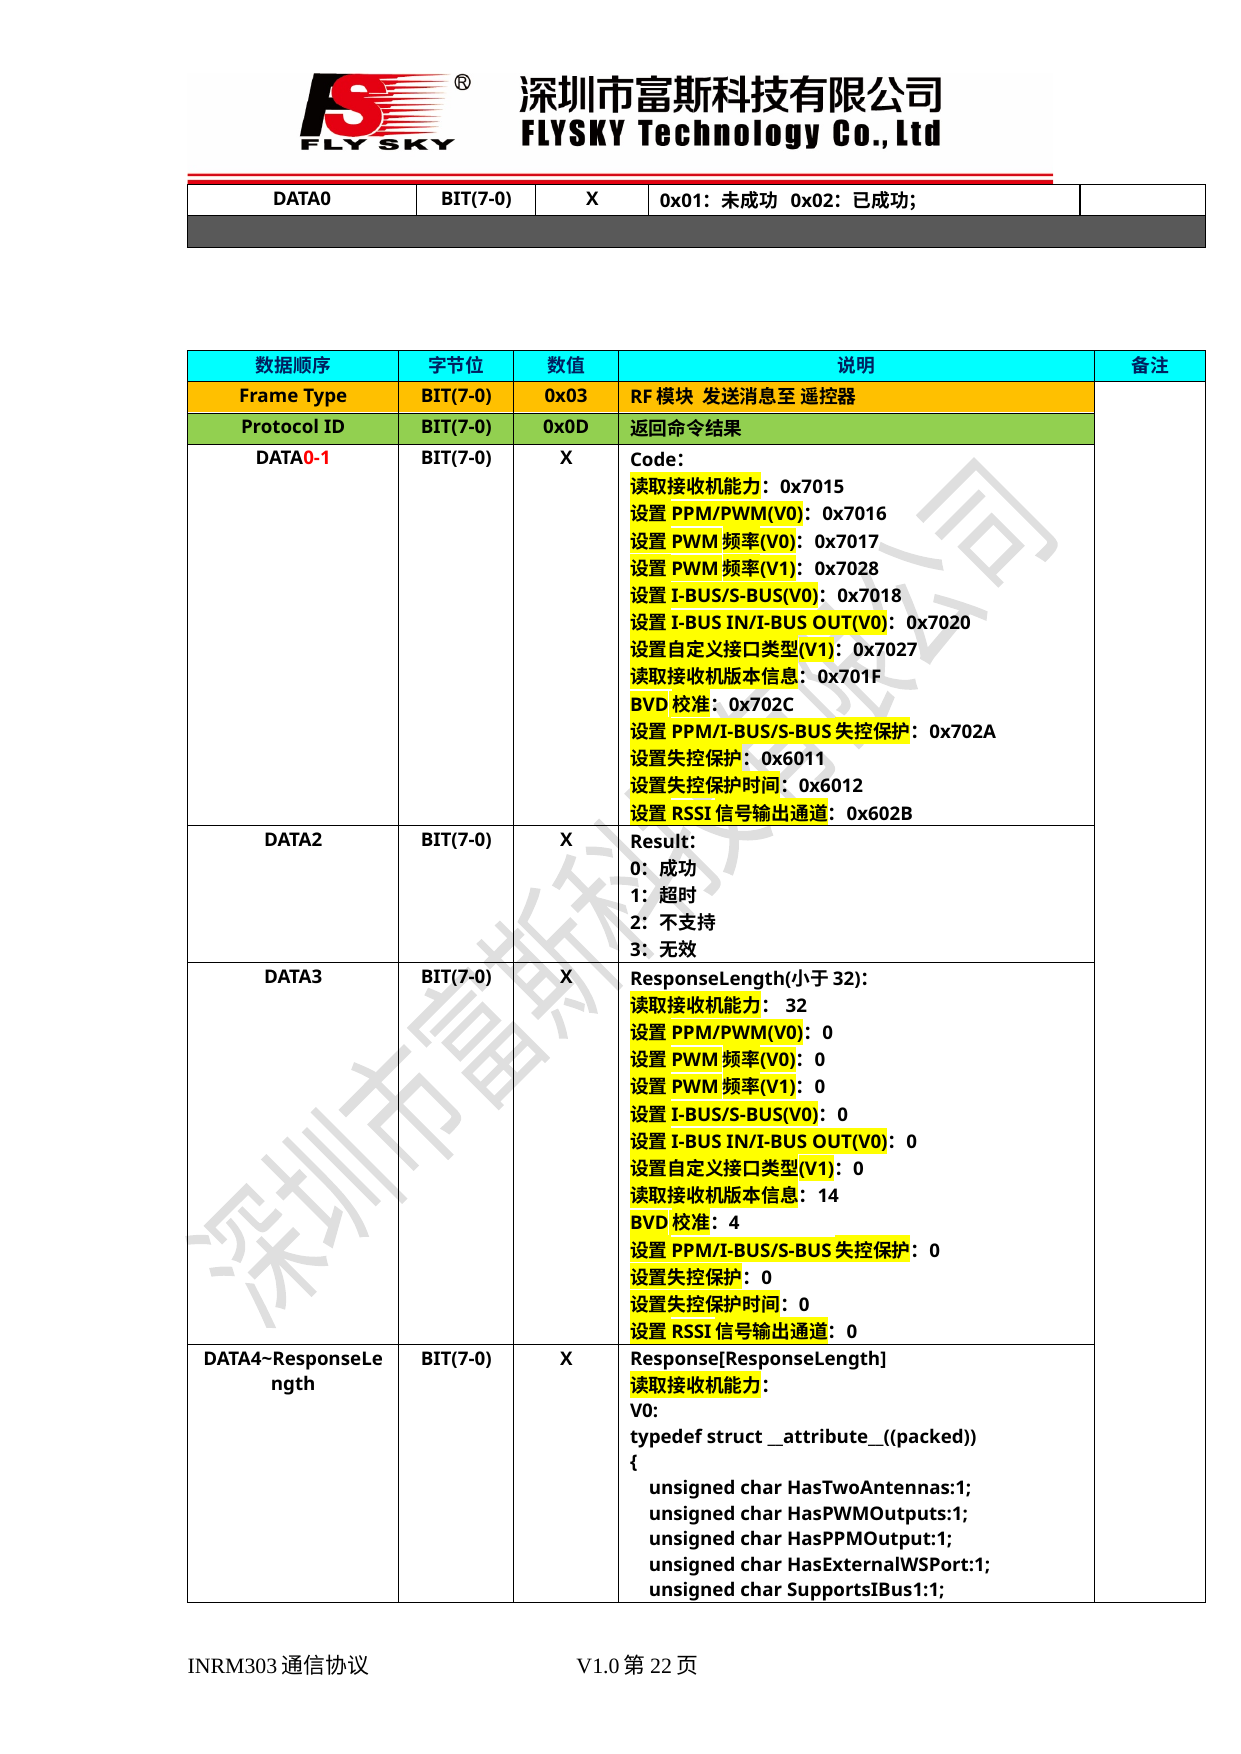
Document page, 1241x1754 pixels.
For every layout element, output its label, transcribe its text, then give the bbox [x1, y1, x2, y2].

table_cell Result： 0：成功 1：超时 2：不支持 3：无效 [619, 826, 1094, 962]
table_cell BIT(7-0) [399, 382, 513, 412]
table_cell X [514, 1345, 618, 1602]
table_cell DATA2 [188, 826, 398, 962]
table_cell 返回命令结果 [619, 414, 1094, 444]
table_cell BIT(7-0) [399, 414, 513, 444]
table_cell BIT(7-0) [399, 445, 513, 825]
table_cell BIT(7-0) [399, 963, 513, 1344]
table_cell DATA4~ResponseLength [188, 1345, 398, 1602]
table_cell X [514, 445, 618, 825]
table_cell X [536, 185, 648, 215]
table_cell DATA0 [188, 185, 416, 215]
table_cell RF模块 发送消息至 遥控器 [619, 382, 1094, 412]
table_header 数据顺序 [188, 351, 398, 381]
table_header 字节位 [399, 351, 513, 381]
table_cell DATA3 [188, 963, 398, 1344]
table_cell X [514, 963, 618, 1344]
table_header 数值 [514, 351, 618, 381]
table_cell 0x0D [514, 414, 618, 444]
table_cell [1095, 382, 1205, 1602]
table_cell [188, 216, 1205, 247]
table_cell DATA0-1 [188, 445, 398, 825]
table_cell BIT(7-0) [399, 1345, 513, 1602]
table_cell 0x01：未成功 0x02：已成功； [649, 185, 1079, 215]
table_cell Frame Type [188, 382, 398, 412]
table_cell 0x03 [514, 382, 618, 412]
table_header 说明 [619, 351, 1094, 381]
table_cell Protocol ID [188, 414, 398, 444]
table_cell BIT(7-0) [417, 185, 535, 215]
picture [187, 73, 1054, 184]
table_cell ResponseLength(小于32)： 读取接收机能力： 32 设置PPM/PWM(V0)：0 设置PWM频率(V0)：0 设置PWM频率(V1)：0 设置I-BUS/S-BUS(V0)：0 设置I-BUS IN/I-BUS OUT(V0)：0 设置自定义接口类型(V1)：0 读取接收机版本信息：14 BVD校准：4 设置PPM/I-BUS/S-BUS失控保护：0 设置失控保护：0 设置失控保护时间：0 设置RSSI信号输出通道：0 [619, 963, 1094, 1344]
table_header 备注 [1095, 351, 1205, 381]
table_cell BIT(7-0) [399, 826, 513, 962]
table_cell X [514, 826, 618, 962]
table_cell Code： 读取接收机能力：0x7015 设置PPM/PWM(V0)：0x7016 设置PWM频率(V0)：0x7017 设置PWM频率(V1)：0x7028 设置I-BUS/S-BUS(V0)：0x7018 设置I-BUS IN/I-BUS OUT(V0)：0x7020 设置自定义接口类型(V1)：0x7027 读取接收机版本信息：0x701F BVD校准：0x702C 设置PPM/I-BUS/S-BUS失控保护：0x702A 设置失控保护：0x6011 设置失控保护时间：0x6012 设置RSSI信号输出通道：0x602B [619, 445, 1094, 825]
